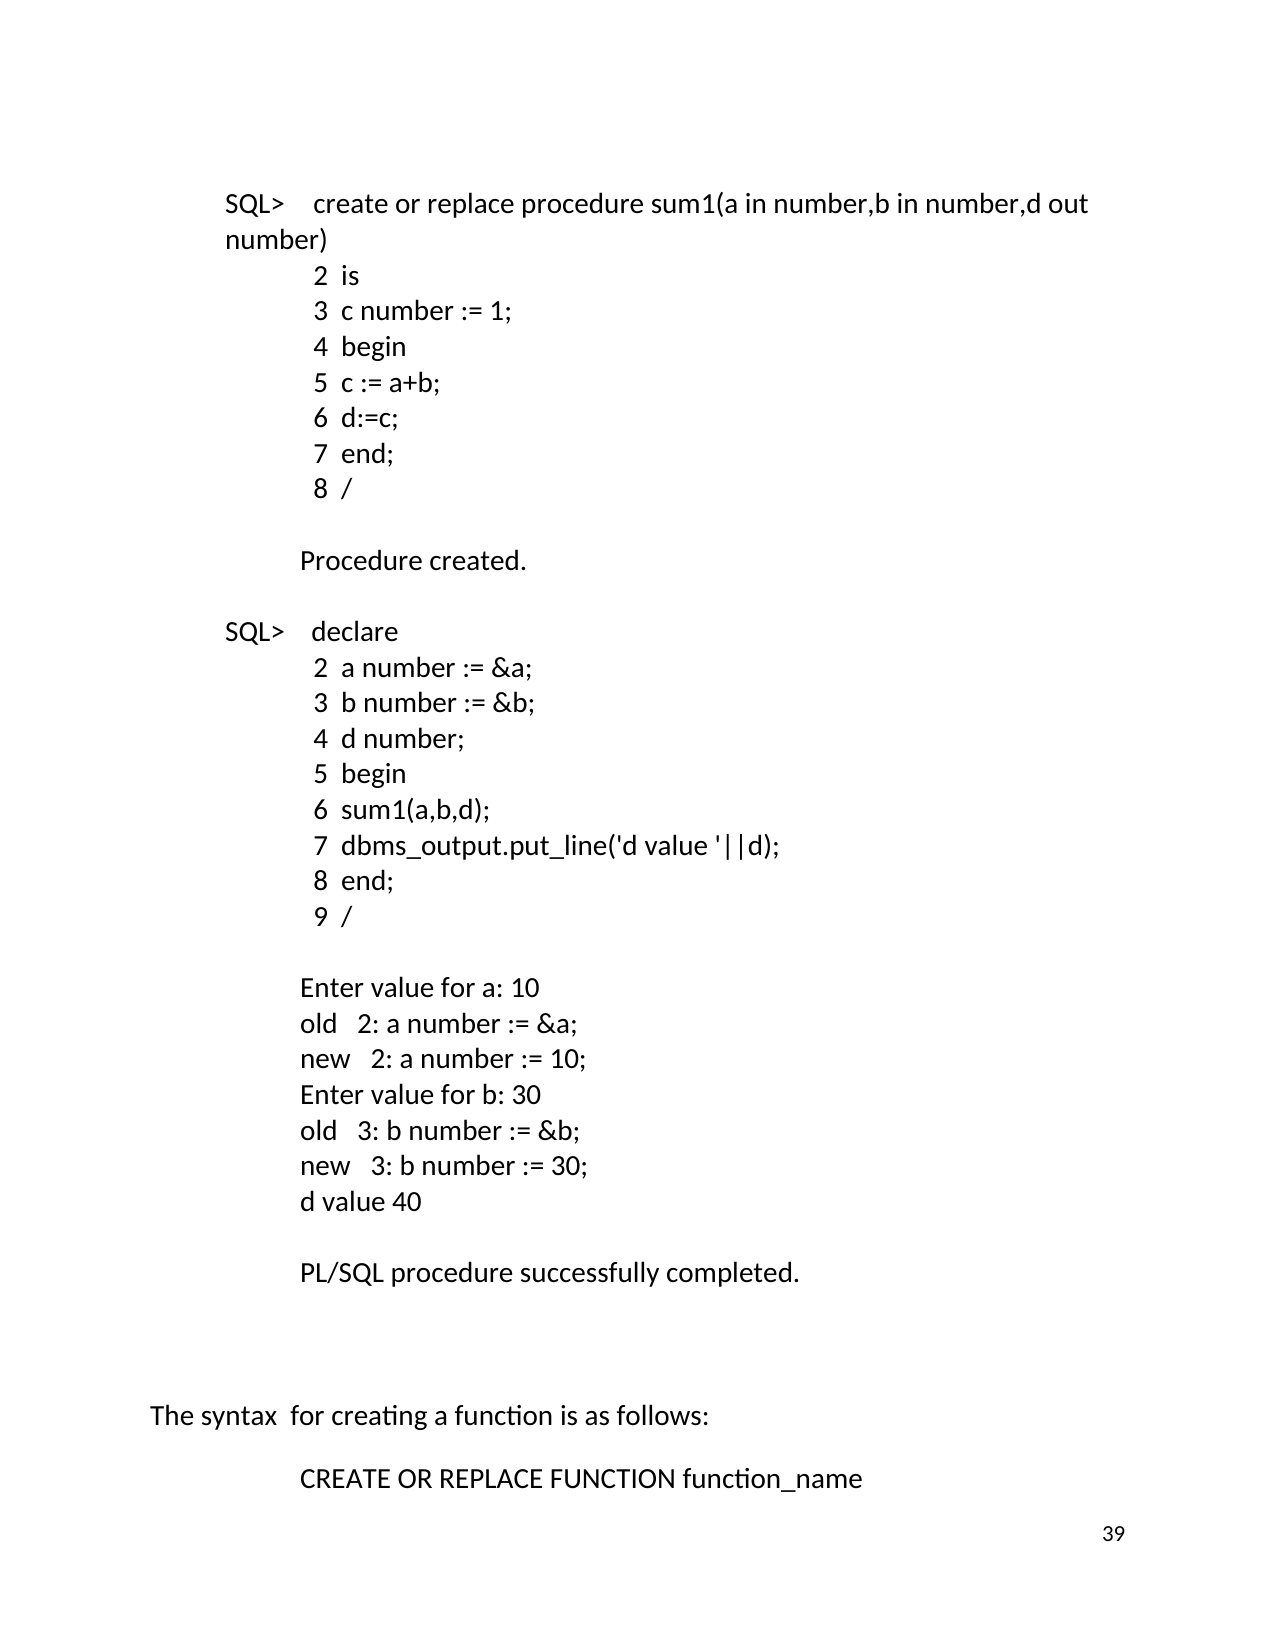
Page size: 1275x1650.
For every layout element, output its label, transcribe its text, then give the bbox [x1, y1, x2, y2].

text CREATE OR REPLACE FUNCTION function_name [150, 1461, 1125, 1496]
text 7 dbms_output.put_line('d value '||d); [300, 827, 1125, 862]
text 3 b number := &b; [300, 684, 1125, 720]
text old 3: b number := &b; [300, 1112, 1125, 1147]
text 6 d:=c; [300, 399, 1125, 435]
text new 3: b number := 30; [300, 1147, 1125, 1183]
text new 2: a number := 10; [300, 1041, 1125, 1076]
text 2 is [300, 257, 1125, 292]
text SQL> create or replace procedure sum1(a in number,b in number,d out number) [225, 186, 1125, 257]
text SQL> declare [225, 613, 1125, 649]
text 4 d number; [300, 720, 1125, 756]
text 2 a number := &a; [300, 649, 1125, 684]
text Enter value for b: 30 [300, 1076, 1125, 1112]
text d value 40 [300, 1183, 1125, 1219]
text 8 / [300, 471, 1125, 506]
text 6 sum1(a,b,d); [300, 791, 1125, 827]
text Enter value for a: 10 [300, 969, 1125, 1005]
text 3 c number := 1; [300, 292, 1125, 328]
text 4 begin [300, 328, 1125, 364]
text 5 c := a+b; [300, 364, 1125, 399]
text 8 end; [300, 862, 1125, 898]
text 5 begin [300, 756, 1125, 791]
text PL/SQL procedure successfully completed. [300, 1254, 1125, 1290]
text 9 / [300, 898, 1125, 934]
text 7 end; [300, 435, 1125, 471]
text Procedure created. [300, 542, 1125, 577]
text old 2: a number := &a; [300, 1005, 1125, 1041]
text The syntax for creating a function is as follows: [150, 1397, 1125, 1432]
